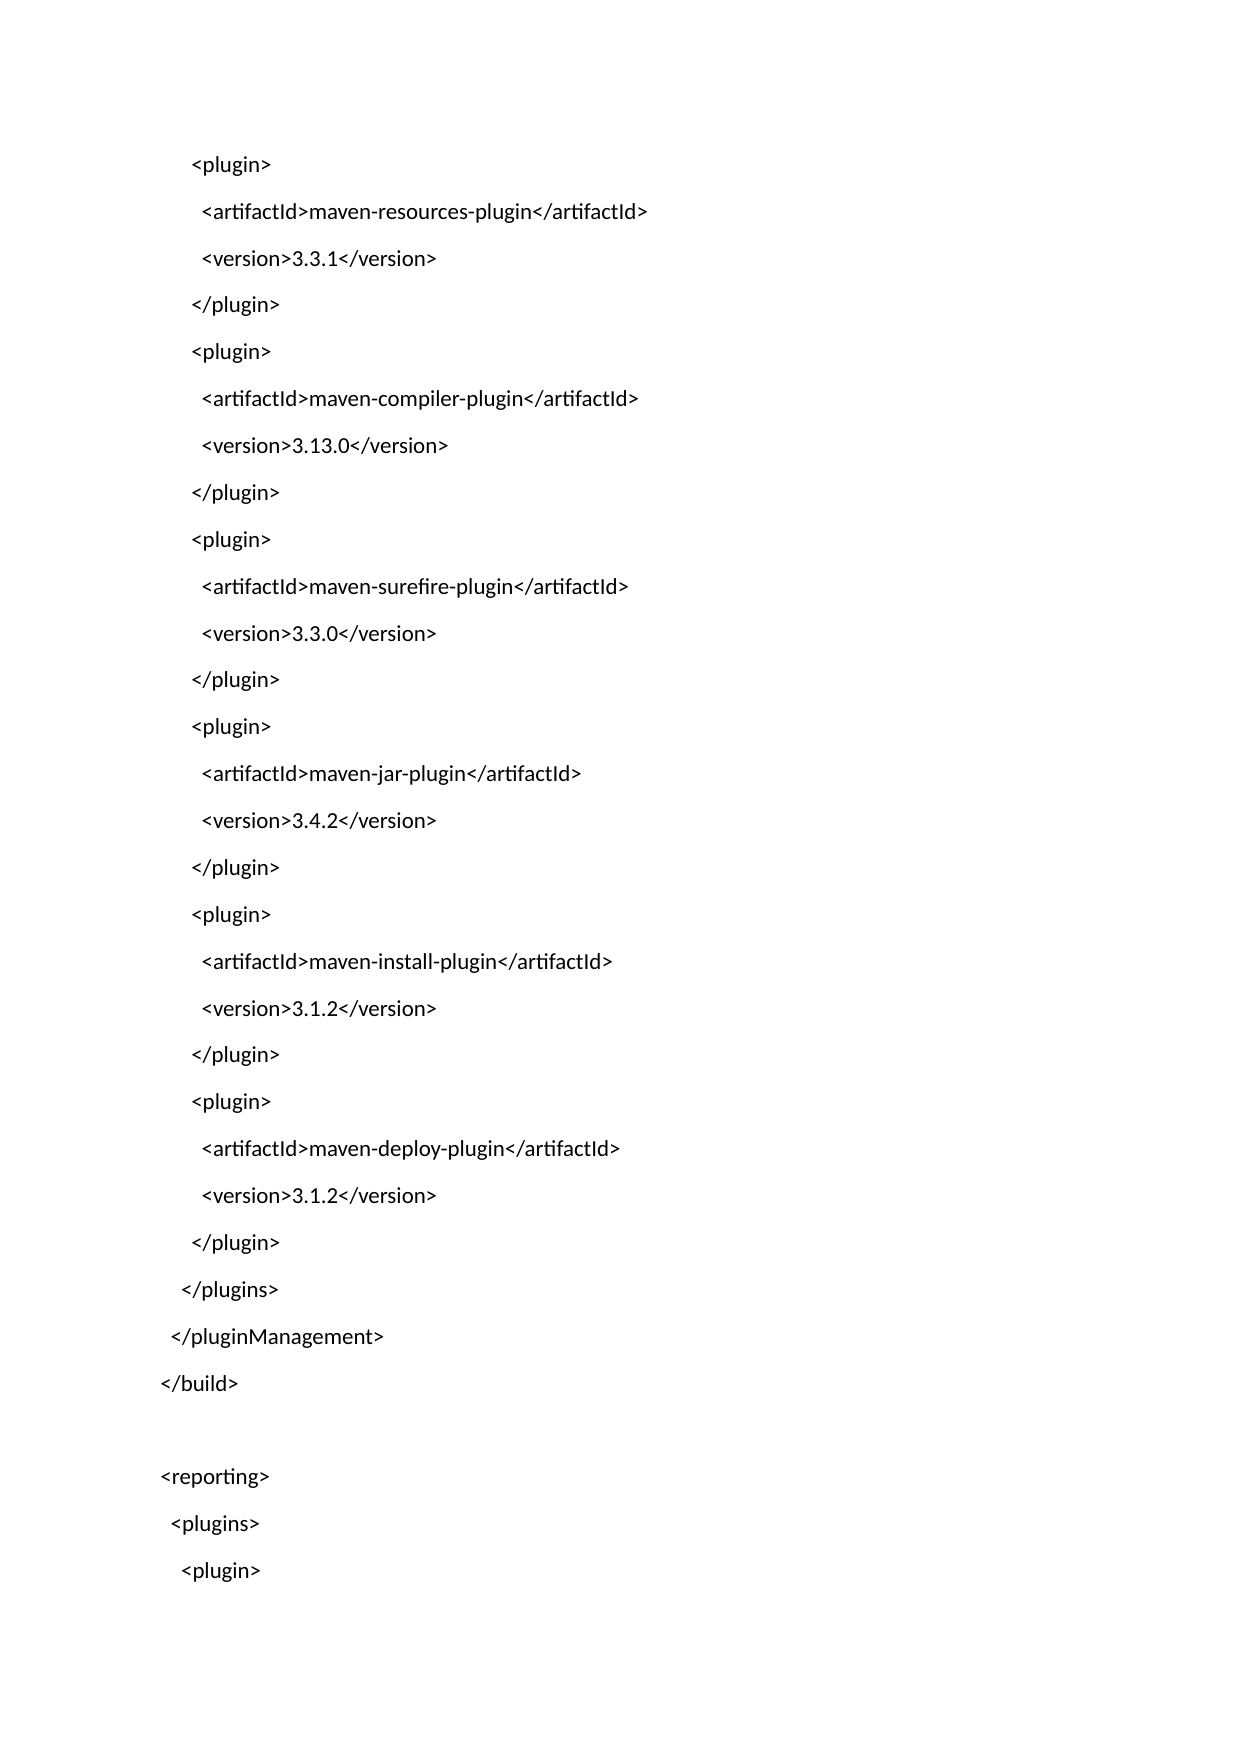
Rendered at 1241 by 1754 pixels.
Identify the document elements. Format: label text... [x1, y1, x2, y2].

text </plugin> [150, 1041, 1090, 1069]
text <version>3.3.1</version> [150, 244, 1090, 272]
text <artifactId>maven-install-plugin</artifactId> [150, 947, 1090, 975]
text <plugin> [150, 337, 1090, 366]
text <plugin> [150, 150, 1090, 178]
text </plugin> [150, 291, 1090, 319]
text <plugin> [150, 1556, 1090, 1584]
text <plugin> [150, 1087, 1090, 1116]
text </plugin> [150, 478, 1090, 506]
text <version>3.13.0</version> [150, 431, 1090, 459]
text <artifactId>maven-resources-plugin</artifactId> [150, 197, 1090, 225]
text <version>3.3.0</version> [150, 619, 1090, 647]
text </plugin> [150, 1228, 1090, 1256]
text </pluginManagement> [150, 1322, 1090, 1350]
text </plugin> [150, 666, 1090, 694]
text <plugin> [150, 712, 1090, 741]
text <reporting> [150, 1462, 1090, 1491]
text </build> [150, 1369, 1090, 1397]
text <artifactId>maven-jar-plugin</artifactId> [150, 759, 1090, 787]
text <plugins> [150, 1509, 1090, 1537]
text <version>3.1.2</version> [150, 994, 1090, 1022]
text </plugin> [150, 853, 1090, 881]
text <plugin> [150, 900, 1090, 928]
text <artifactId>maven-surefire-plugin</artifactId> [150, 572, 1090, 600]
text <version>3.1.2</version> [150, 1181, 1090, 1209]
text <artifactId>maven-deploy-plugin</artifactId> [150, 1134, 1090, 1162]
text <version>3.4.2</version> [150, 806, 1090, 834]
text </plugins> [150, 1275, 1090, 1303]
text <artifactId>maven-compiler-plugin</artifactId> [150, 384, 1090, 412]
text <plugin> [150, 525, 1090, 553]
